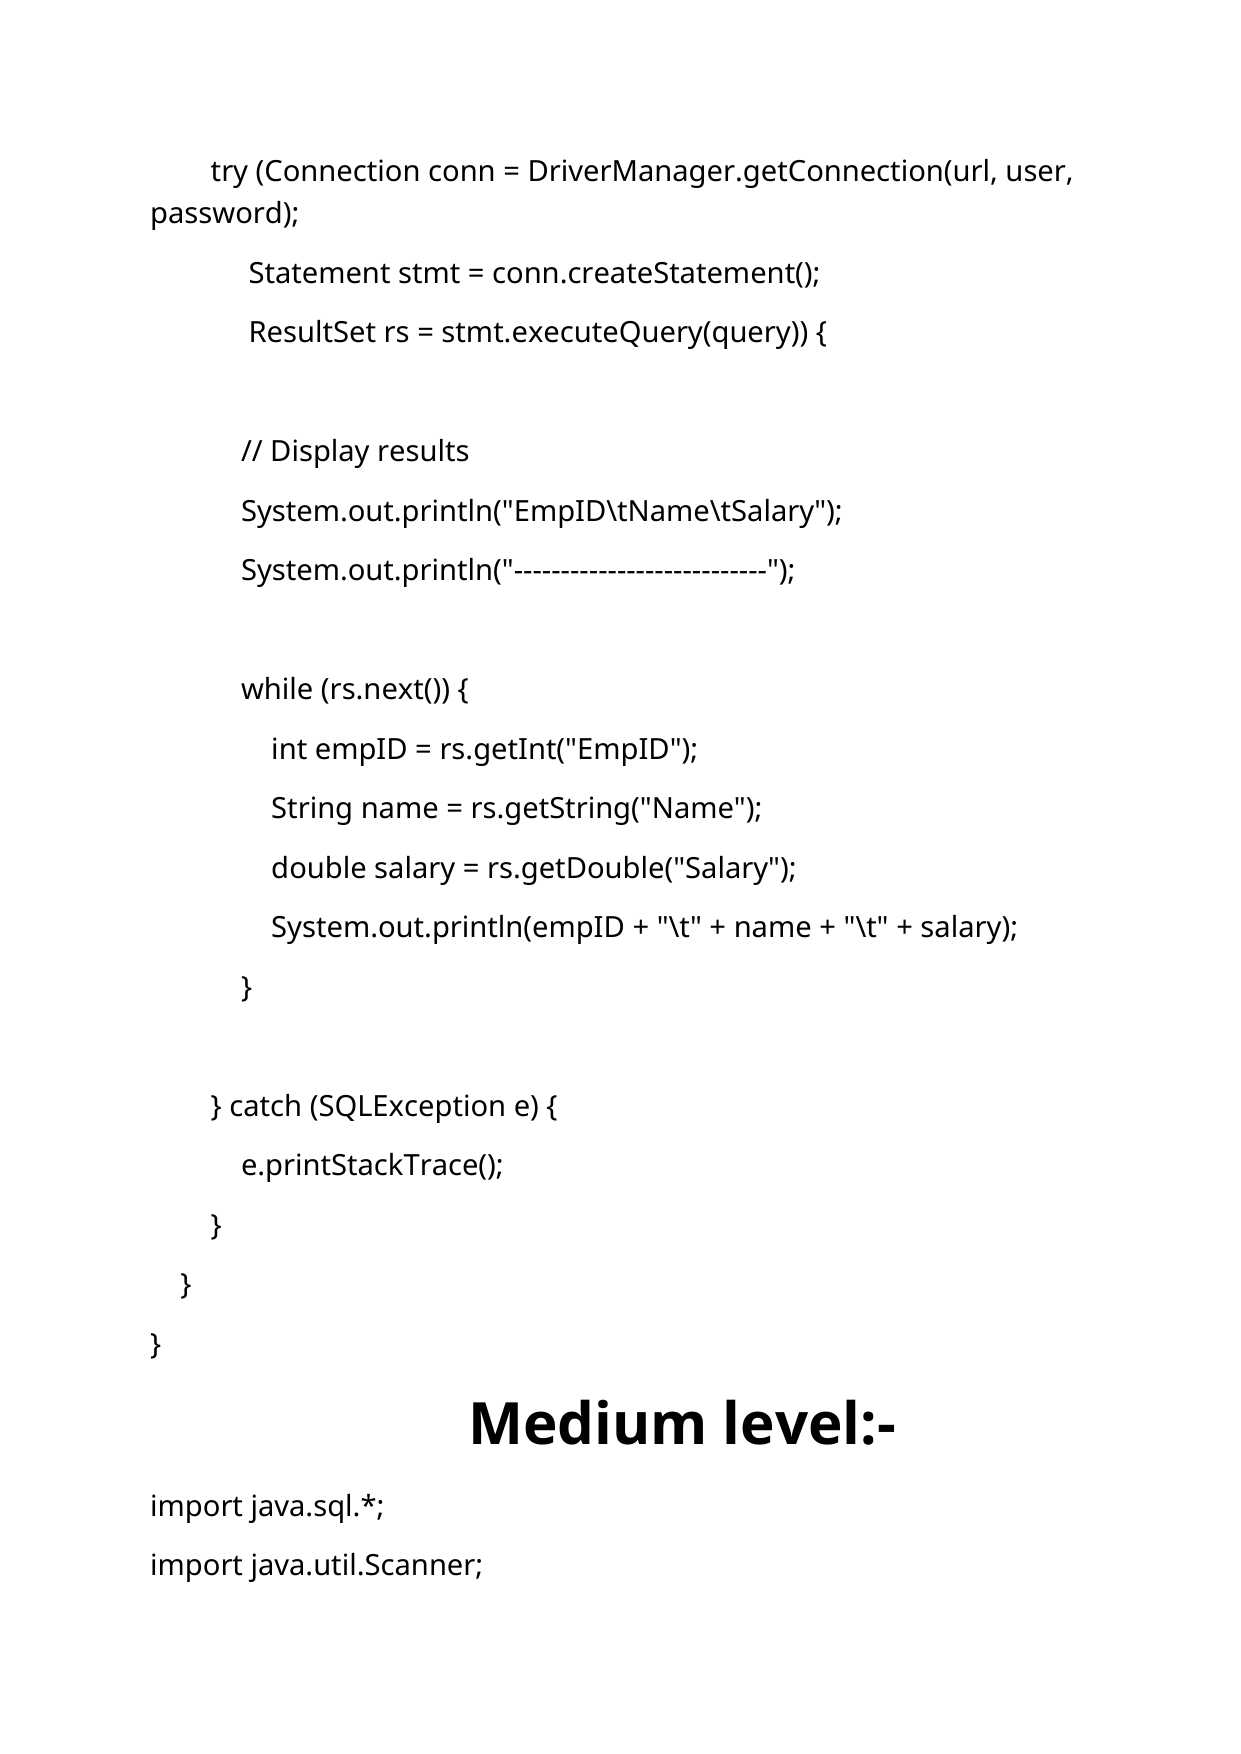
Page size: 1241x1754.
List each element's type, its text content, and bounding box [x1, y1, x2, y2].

text double salary = rs.getDouble("Salary"); [150, 847, 1090, 887]
text System.out.println(empID + "\t" + name + "\t" + salary); [150, 907, 1090, 946]
text } [150, 1204, 1090, 1244]
text // Display results [150, 431, 1090, 470]
text System.out.println("---------------------------"); [150, 550, 1090, 589]
text } [150, 966, 1090, 1006]
text int empID = rs.getInt("EmpID"); [150, 728, 1090, 768]
text } [150, 1323, 1090, 1363]
text Statement stmt = conn.createStatement(); [150, 252, 1090, 292]
text import java.util.Scanner; [150, 1544, 1090, 1584]
text String name = rs.getString("Name"); [150, 788, 1090, 827]
text System.out.println("EmpID\tName\tSalary"); [150, 490, 1090, 530]
text } [150, 1263, 1090, 1303]
text import java.sql.*; [150, 1485, 1090, 1524]
text e.printStackTrace(); [150, 1144, 1090, 1184]
text ResultSet rs = stmt.executeQuery(query)) { [150, 312, 1090, 351]
text } catch (SQLException e) { [150, 1085, 1090, 1125]
text Medium level:- [150, 1382, 1090, 1462]
text while (rs.next()) { [150, 669, 1090, 708]
text try (Connection conn = DriverManager.getConnection(url, user, password); [150, 150, 1090, 232]
